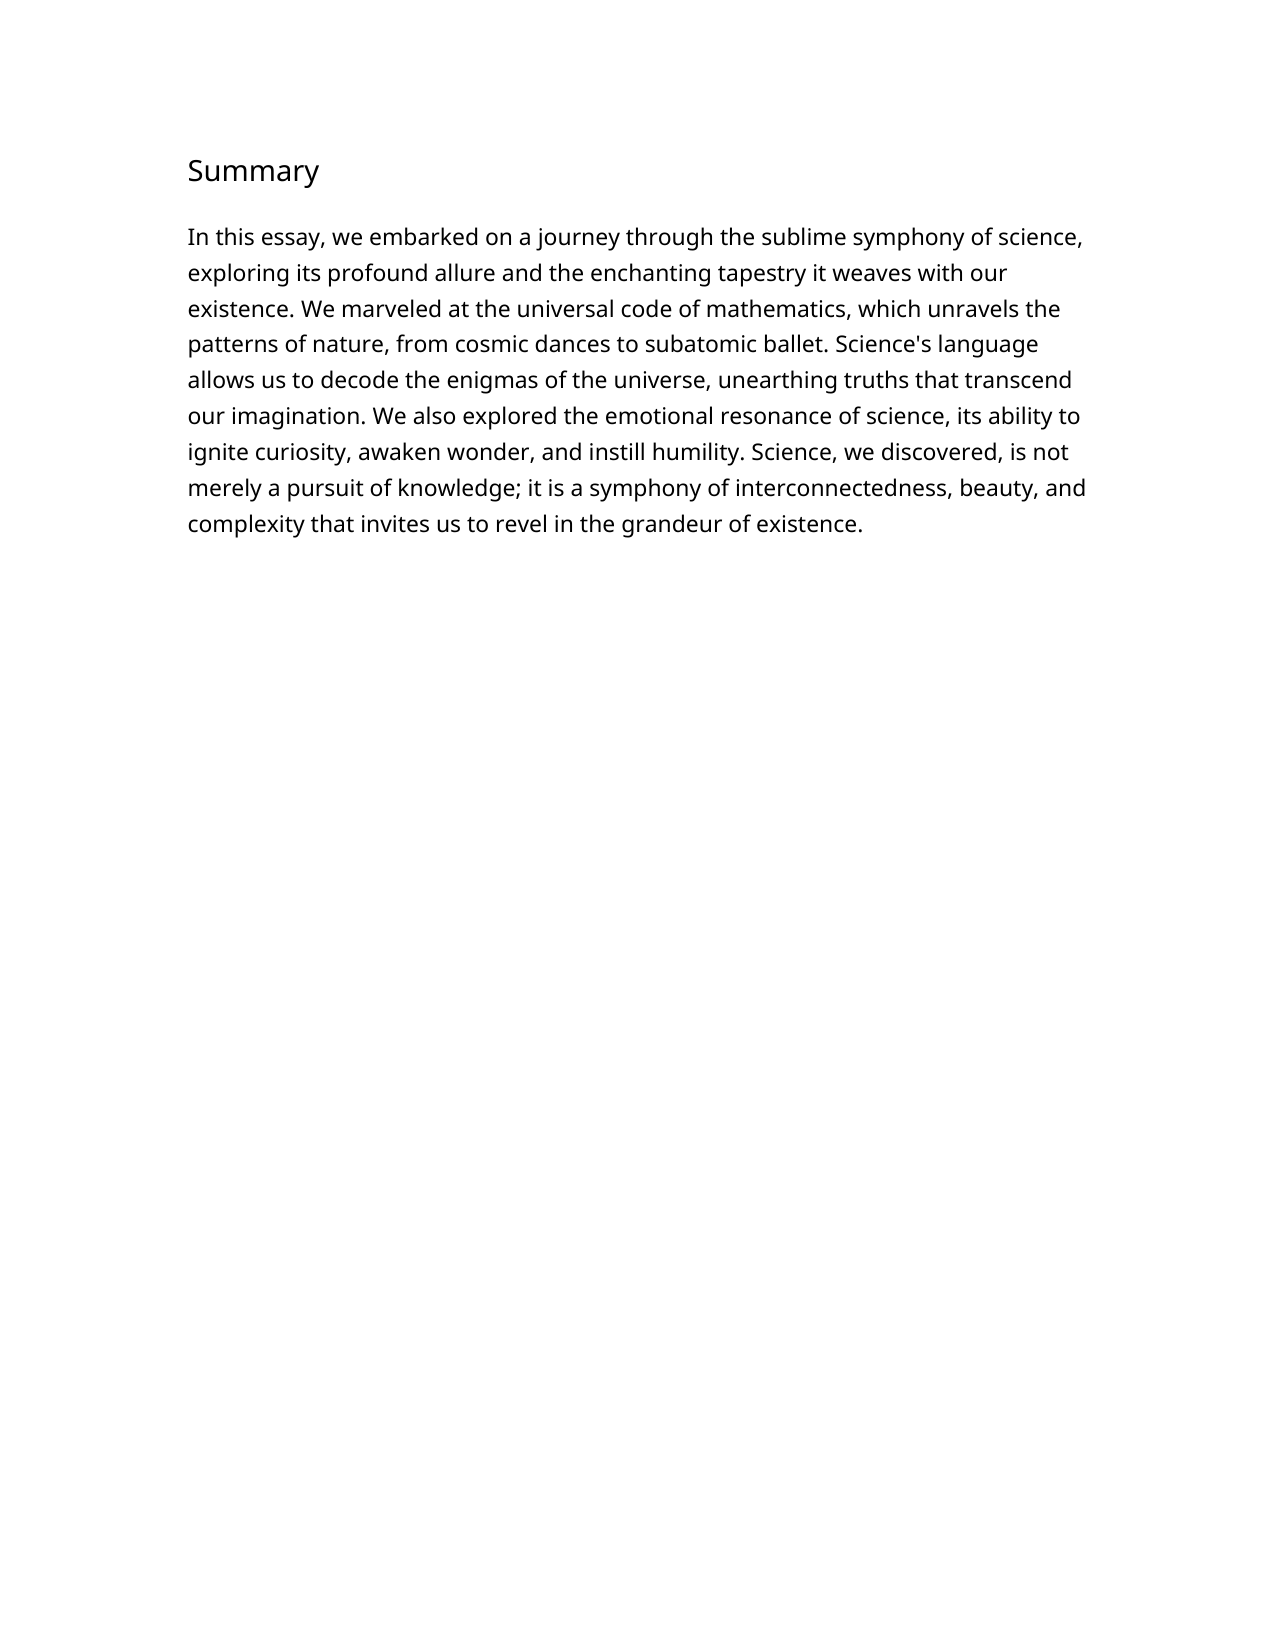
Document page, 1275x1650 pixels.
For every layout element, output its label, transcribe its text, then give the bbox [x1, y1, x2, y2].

text In this essay, we embarked on a journey through the sublime symphony of science, exploring its profound allure and the enchanting tapestry it weaves with our existence. We marveled at the universal code of mathematics, which unravels the patterns of nature, from cosmic dances to subatomic ballet. Science's language allows us to decode the enigmas of the universe, unearthing truths that transcend our imagination. We also explored the emotional resonance of science, its ability to ignite curiosity, awaken wonder, and instill humility. Science, we discovered, is not merely a pursuit of knowledge; it is a symphony of interconnectedness, beauty, and complexity that invites us to revel in the grandeur of existence. [187, 221, 1087, 539]
text Summary [187, 150, 1087, 190]
